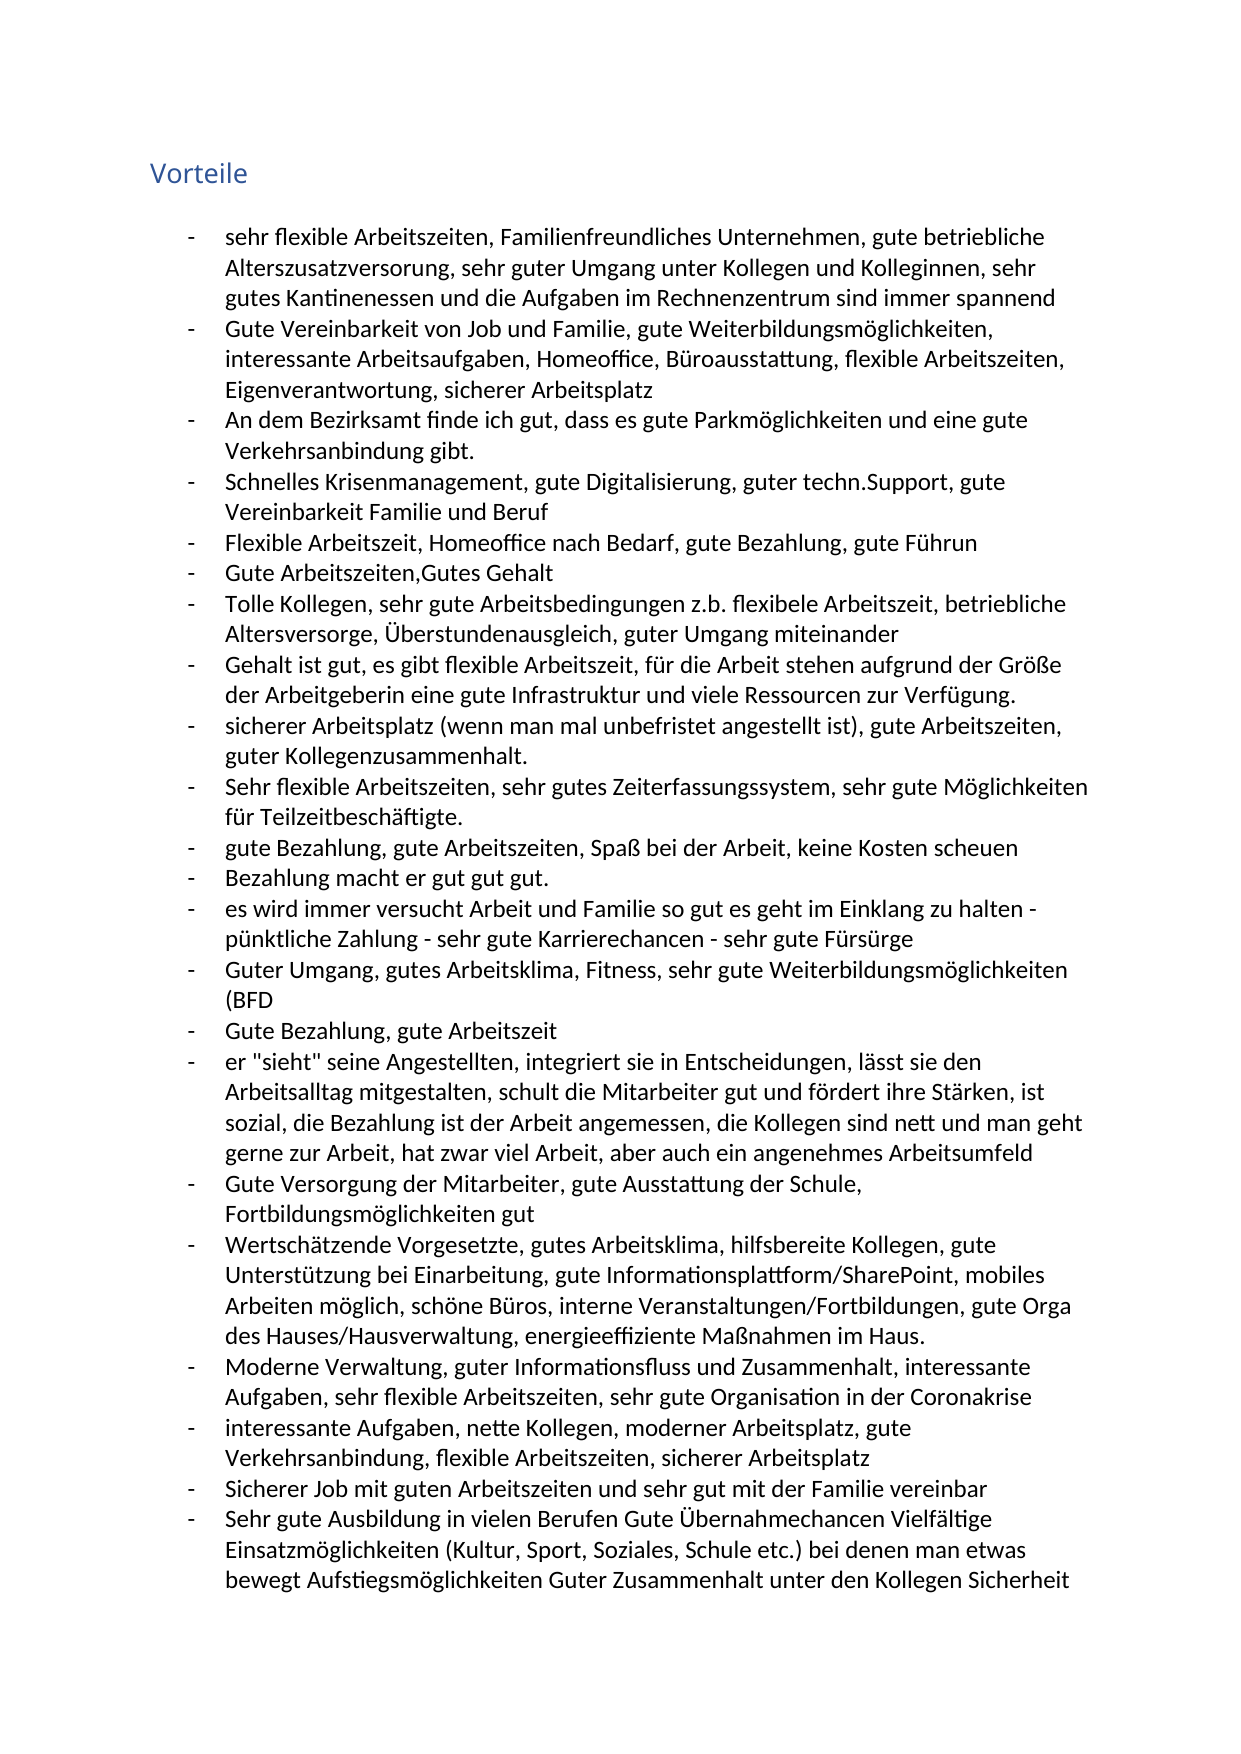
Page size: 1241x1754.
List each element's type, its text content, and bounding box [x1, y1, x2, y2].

list Gute Versorgung der Mitarbeiter, gute Ausstattung der Schule, Fortbildungsmöglichkeiten gut [187, 1168, 1090, 1229]
list sehr flexible Arbeitszeiten, Familienfreundliches Unternehmen, gute betriebliche Alterszusatzversorung, sehr guter Umgang unter Kollegen und Kolleginnen, sehr gutes Kantinenessen und die Aufgaben im Rechnenzentrum sind immer spannend [187, 222, 1090, 313]
list Tolle Kollegen, sehr gute Arbeitsbedingungen z.b. flexibele Arbeitszeit, betriebliche Altersversorge, Überstundenausgleich, guter Umgang miteinander [187, 588, 1090, 649]
list es wird immer versucht Arbeit und Familie so gut es geht im Einklang zu halten - pünktliche Zahlung - sehr gute Karrierechancen - sehr gute Fürsürge [187, 893, 1090, 954]
subtitle Vorteile [150, 154, 1090, 191]
list sicherer Arbeitsplatz (wenn man mal unbefristet angestellt ist), gute Arbeitszeiten, guter Kollegenzusammenhalt. [187, 710, 1090, 771]
list An dem Bezirksamt finde ich gut, dass es gute Parkmöglichkeiten und eine gute Verkehrsanbindung gibt. [187, 405, 1090, 466]
list Bezahlung macht er gut gut gut. [187, 862, 1090, 893]
list Flexible Arbeitszeit, Homeoffice nach Bedarf, gute Bezahlung, gute Führun [187, 527, 1090, 557]
list Gute Vereinbarkeit von Job und Familie, gute Weiterbildungsmöglichkeiten, interessante Arbeitsaufgaben, Homeoffice, Büroausstattung, flexible Arbeitszeiten, Eigenverantwortung, sicherer Arbeitsplatz [187, 313, 1090, 405]
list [187, 1503, 1090, 1595]
list Gute Arbeitszeiten,Gutes Gehalt [187, 557, 1090, 588]
list Moderne Verwaltung, guter Informationsfluss und Zusammenhalt, interessante Aufgaben, sehr flexible Arbeitszeiten, sehr gute Organisation in der Coronakrise [187, 1351, 1090, 1412]
list Wertschätzende Vorgesetzte, gutes Arbeitsklima, hilfsbereite Kollegen, gute Unterstützung bei Einarbeitung, gute Informationsplattform/SharePoint, mobiles Arbeiten möglich, schöne Büros, interne Veranstaltungen/Fortbildungen, gute Orga des Hauses/Hausverwaltung, energieeffiziente Maßnahmen im Haus. [187, 1229, 1090, 1351]
list Sicherer Job mit guten Arbeitszeiten und sehr gut mit der Familie vereinbar [187, 1473, 1090, 1503]
list Gute Bezahlung, gute Arbeitszeit [187, 1015, 1090, 1046]
list Gehalt ist gut, es gibt flexible Arbeitszeit, für die Arbeit stehen aufgrund der Größe der Arbeitgeberin eine gute Infrastruktur und viele Ressourcen zur Verfügung. [187, 649, 1090, 710]
list Schnelles Krisenmanagement, gute Digitalisierung, guter techn.Support, gute Vereinbarkeit Familie und Beruf [187, 466, 1090, 527]
list er "sieht" seine Angestellten, integriert sie in Entscheidungen, lässt sie den Arbeitsalltag mitgestalten, schult die Mitarbeiter gut und fördert ihre Stärken, ist sozial, die Bezahlung ist der Arbeit angemessen, die Kollegen sind nett und man geht gerne zur Arbeit, hat zwar viel Arbeit, aber auch ein angenehmes Arbeitsumfeld [187, 1046, 1090, 1168]
list interessante Aufgaben, nette Kollegen, moderner Arbeitsplatz, gute Verkehrsanbindung, flexible Arbeitszeiten, sicherer Arbeitsplatz [187, 1412, 1090, 1473]
list Sehr flexible Arbeitszeiten, sehr gutes Zeiterfassungssystem, sehr gute Möglichkeiten für Teilzeitbeschäftigte. [187, 771, 1090, 832]
list gute Bezahlung, gute Arbeitszeiten, Spaß bei der Arbeit, keine Kosten scheuen [187, 832, 1090, 862]
list Guter Umgang, gutes Arbeitsklima, Fitness, sehr gute Weiterbildungsmöglichkeiten (BFD [187, 954, 1090, 1015]
